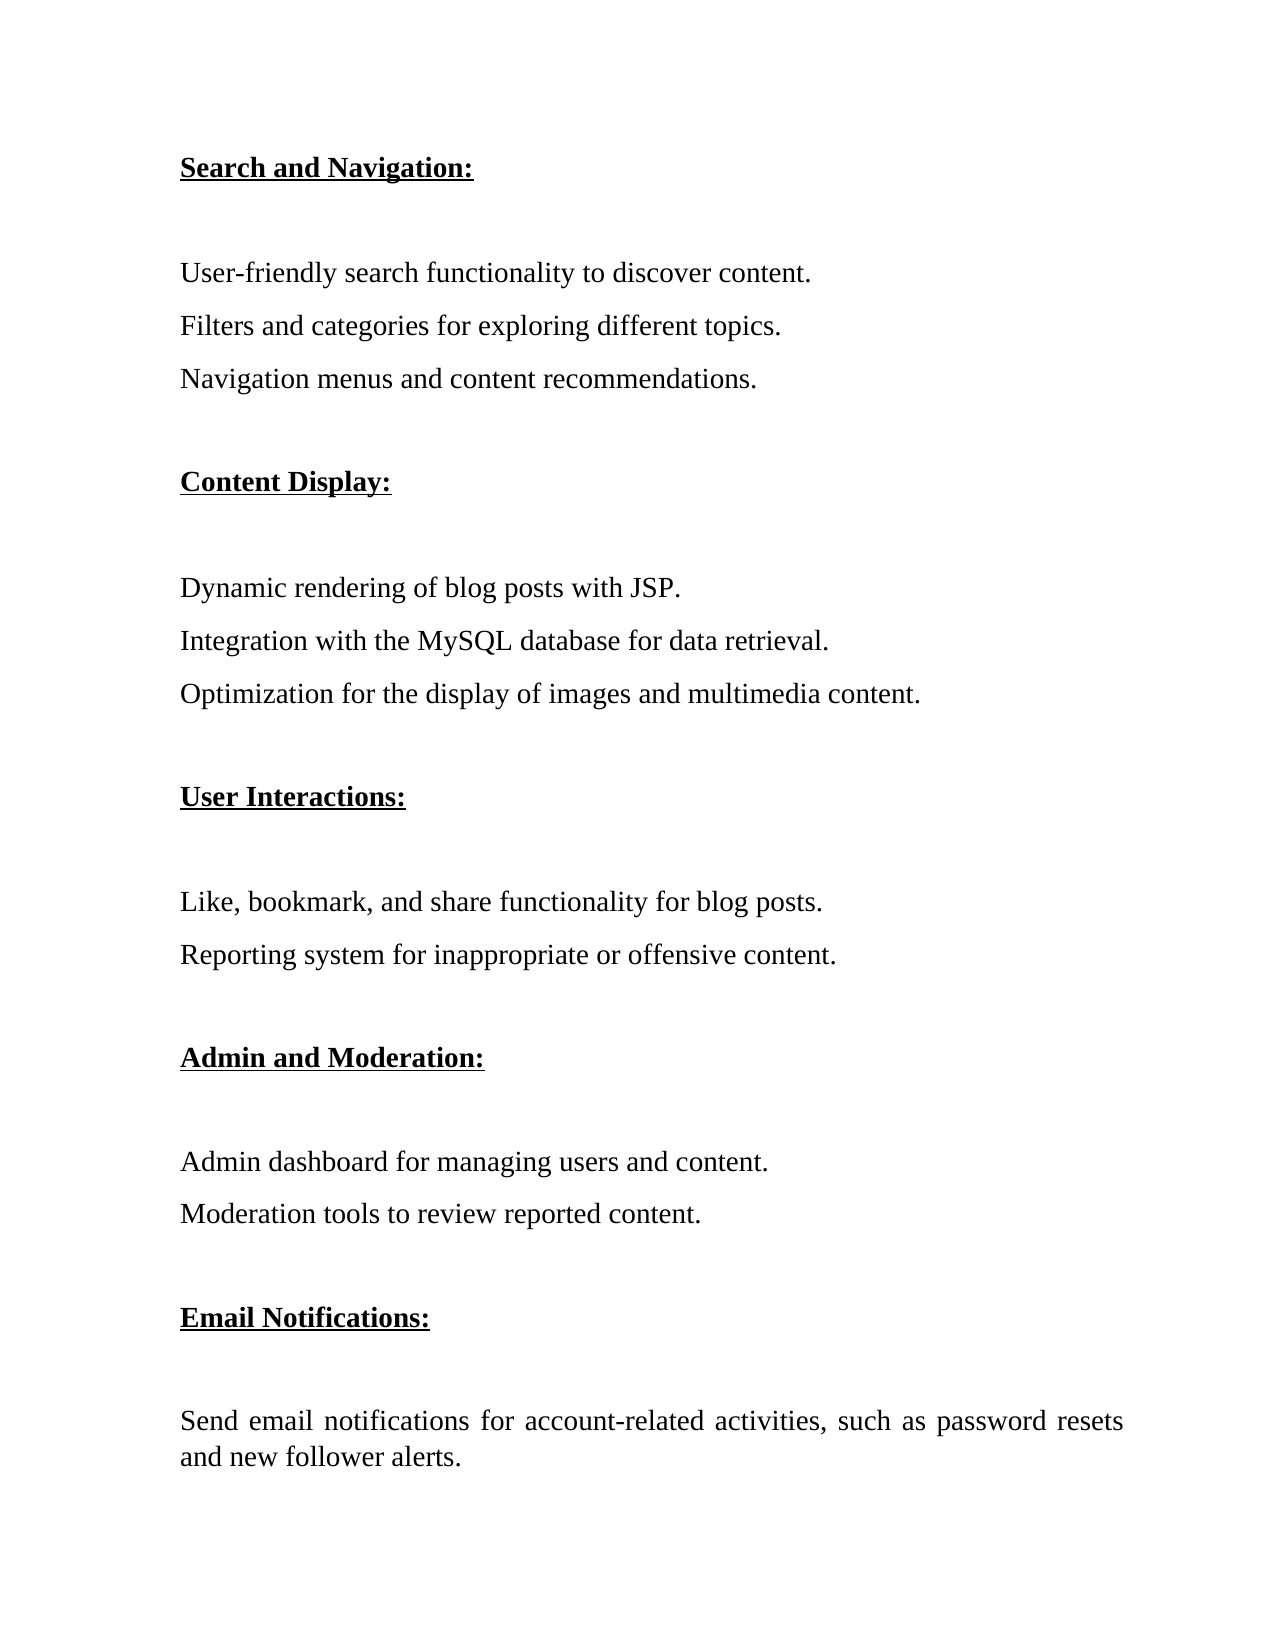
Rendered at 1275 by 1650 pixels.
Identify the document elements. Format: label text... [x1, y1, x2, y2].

text User Interactions: [180, 779, 1125, 812]
text Content Display: [180, 464, 1125, 498]
text Search and Navigation: [180, 150, 1125, 183]
text Filters and categories for exploring different topics. [180, 308, 1125, 342]
text Dynamic rendering of blog posts with JSP. [180, 570, 1125, 604]
text Optimization for the display of images and multimedia content. [180, 676, 1125, 709]
text Moderation tools to review reported content. [180, 1197, 1125, 1230]
text Reporting system for inappropriate or offensive content. [180, 937, 1125, 971]
text Like, bookmark, and share functionality for blog posts. [180, 884, 1125, 918]
text User-friendly search functionality to discover content. [180, 256, 1125, 289]
text Navigation menus and content recommendations. [180, 361, 1125, 395]
text Email Notifications: [180, 1300, 1125, 1333]
text Admin and Moderation: [180, 1041, 1125, 1074]
text Admin dashboard for managing users and content. [180, 1144, 1125, 1177]
text Send email notifications for account-related activities, such as password resets and new follower alerts. [180, 1403, 1125, 1473]
text Integration with the MySQL database for data retrieval. [180, 623, 1125, 656]
